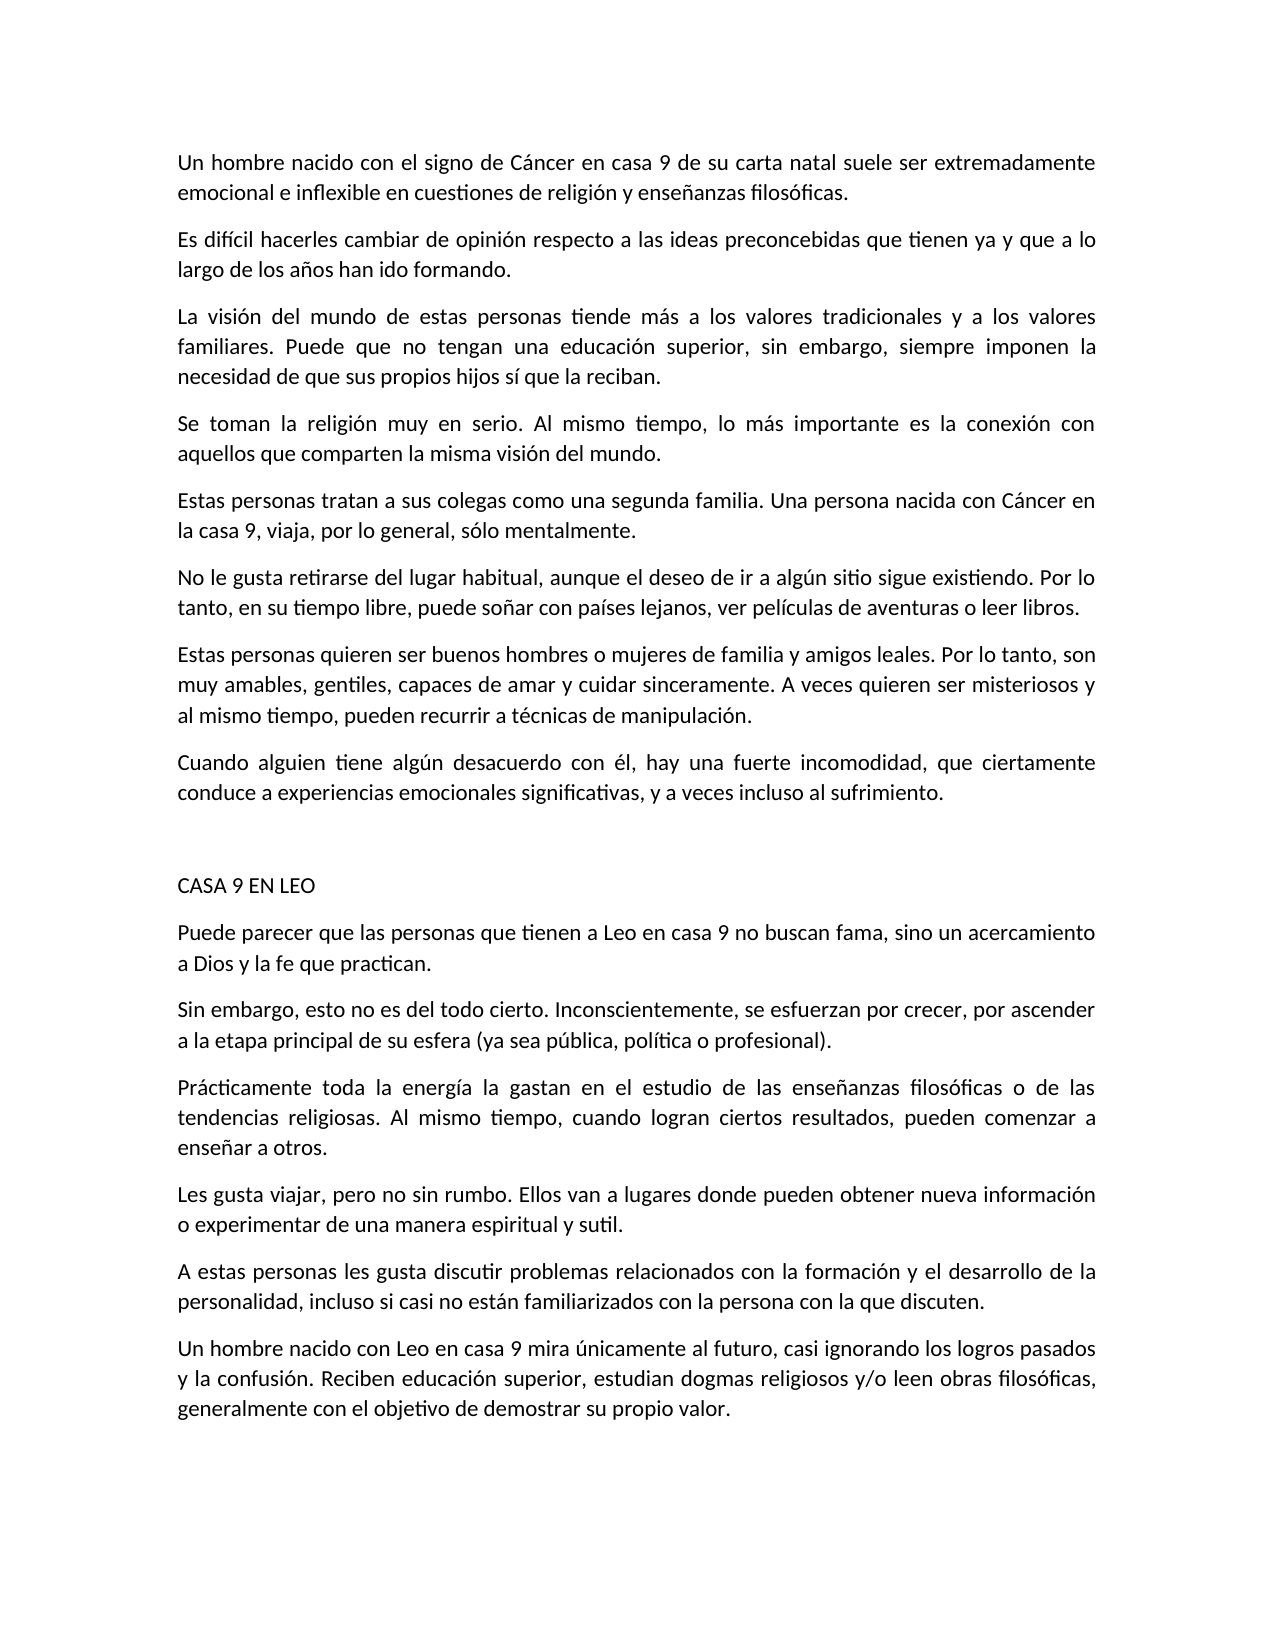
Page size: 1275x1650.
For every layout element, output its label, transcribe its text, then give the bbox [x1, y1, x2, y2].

text Un hombre nacido con Leo en casa 9 mira únicamente al futuro, casi ignorando los logros pasados y la confusión. Reciben educación superior, estudian dogmas religiosos y/o leen obras filosóficas, generalmente con el objetivo de demostrar su propio valor. [177, 1334, 1098, 1422]
text A estas personas les gusta discutir problemas relacionados con la formación y el desarrollo de la personalidad, incluso si casi no están familiarizados con la persona con la que discuten. [177, 1257, 1098, 1315]
text Estas personas tratan a sus colegas como una segunda familia. Una persona nacida con Cáncer en la casa 9, viaja, por lo general, sólo mentalmente. [177, 486, 1098, 544]
text Les gusta viajar, pero no sin rumbo. Ellos van a lugares donde pueden obtener nueva información o experimentar de una manera espiritual y sutil. [177, 1180, 1098, 1238]
text Cuando alguien tiene algún desacuerdo con él, hay una fuerte incomodidad, que ciertamente conduce a experiencias emocionales significativas, y a veces incluso al sufrimiento. [177, 748, 1098, 806]
text Puede parecer que las personas que tienen a Leo en casa 9 no buscan fama, sino un acercamiento a Dios y la fe que practican. [177, 918, 1098, 977]
text Estas personas quieren ser buenos hombres o mujeres de familia y amigos leales. Por lo tanto, son muy amables, gentiles, capaces de amar y cuidar sinceramente. A veces quieren ser misteriosos y al mismo tiempo, pueden recurrir a técnicas de manipulación. [177, 640, 1098, 729]
text Se toman la religión muy en serio. Al mismo tiempo, lo más importante es la conexión con aquellos que comparten la misma visión del mundo. [177, 409, 1098, 467]
text Un hombre nacido con el signo de Cáncer en casa 9 de su carta natal suele ser extremadamente emocional e inflexible en cuestiones de religión y enseñanzas filosóficas. [177, 148, 1098, 206]
text Prácticamente toda la energía la gastan en el estudio de las enseñanzas filosóficas o de las tendencias religiosas. Al mismo tiempo, cuando logran ciertos resultados, pueden comenzar a enseñar a otros. [177, 1073, 1098, 1161]
text CASA 9 EN LEO [177, 872, 1098, 899]
text La visión del mundo de estas personas tiende más a los valores tradicionales y a los valores familiares. Puede que no tengan una educación superior, sin embargo, siempre imponen la necesidad de que sus propios hijos sí que la reciban. [177, 302, 1098, 390]
text Sin embargo, esto no es del todo cierto. Inconscientemente, se esfuerzan por crecer, por ascender a la etapa principal de su esfera (ya sea pública, política o profesional). [177, 996, 1098, 1054]
text No le gusta retirarse del lugar habitual, aunque el deseo de ir a algún sitio sigue existiendo. Por lo tanto, en su tiempo libre, puede soñar con países lejanos, ver películas de aventuras o leer libros. [177, 563, 1098, 621]
text Es difícil hacerles cambiar de opinión respecto a las ideas preconcebidas que tienen ya y que a lo largo de los años han ido formando. [177, 225, 1098, 283]
